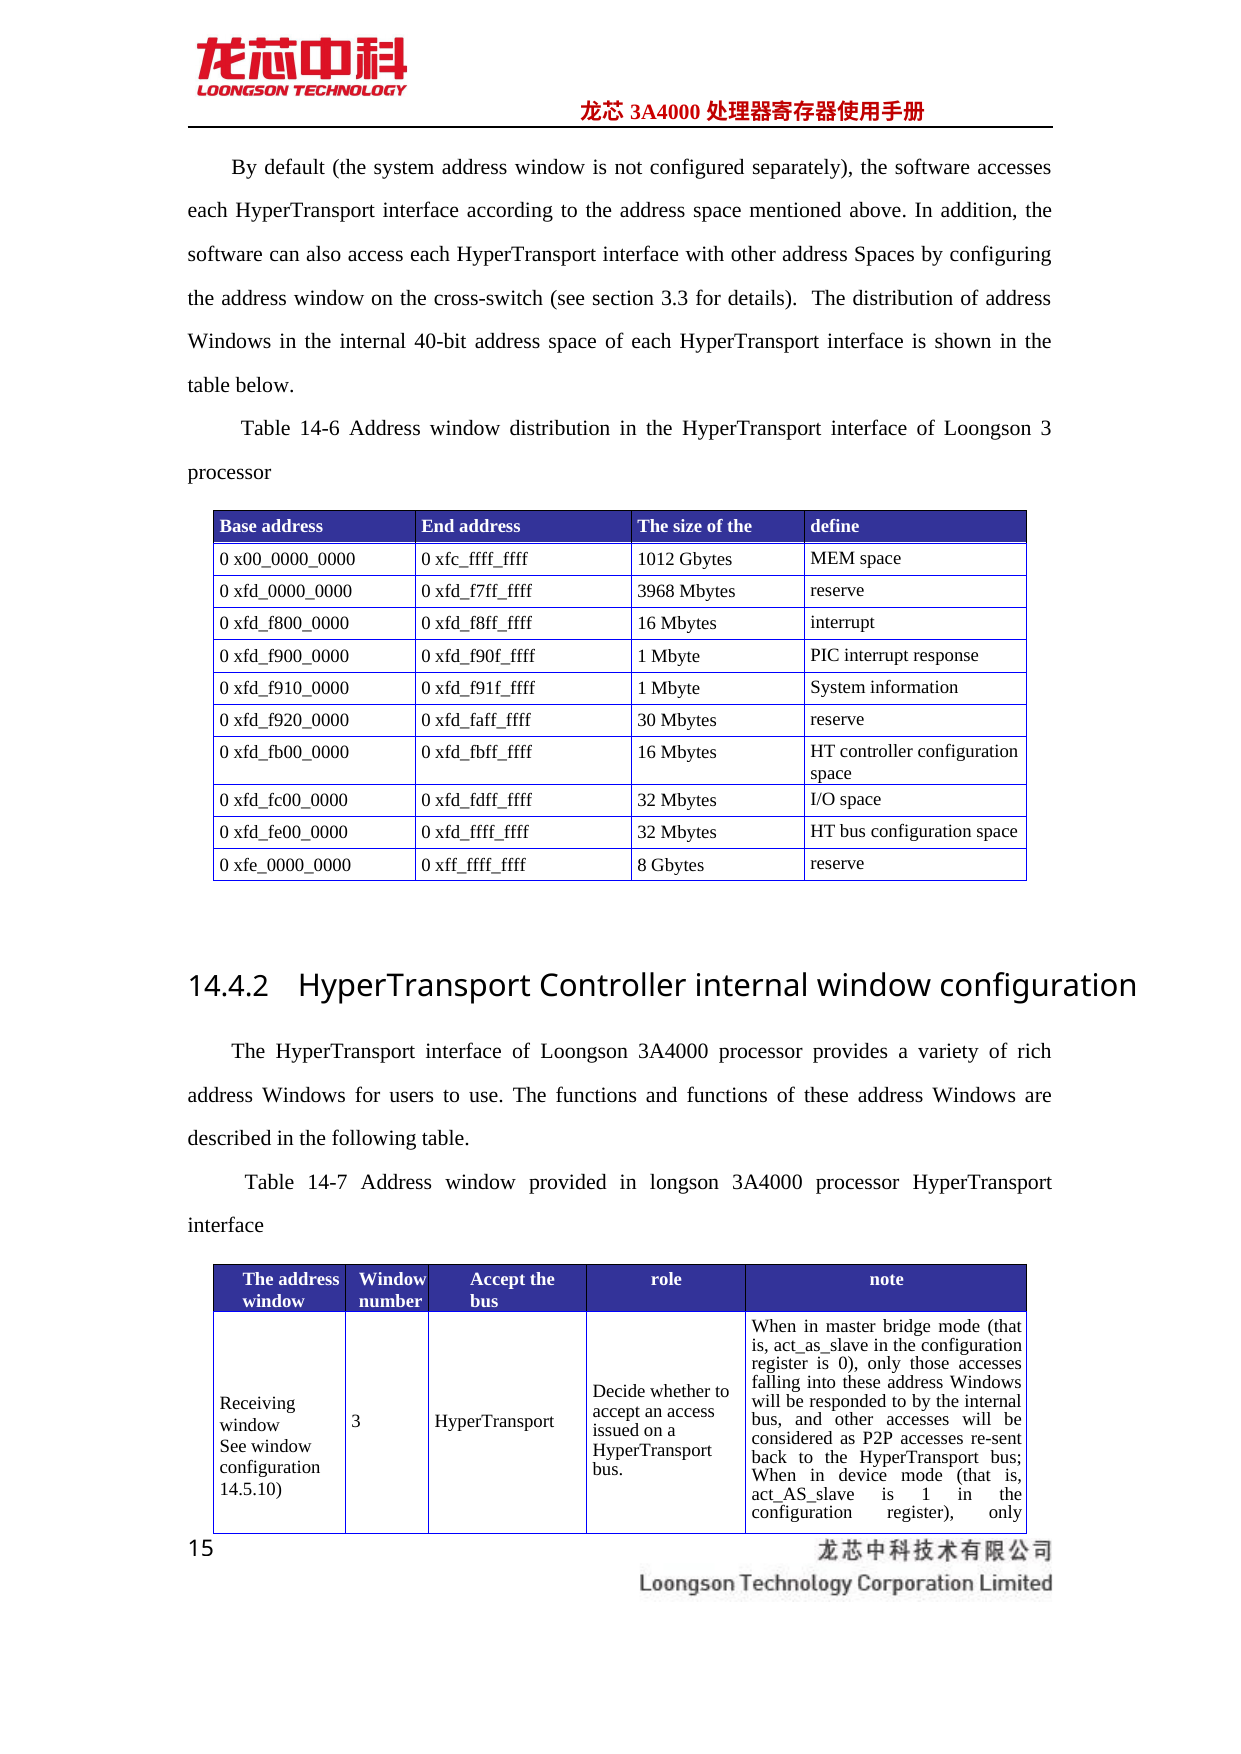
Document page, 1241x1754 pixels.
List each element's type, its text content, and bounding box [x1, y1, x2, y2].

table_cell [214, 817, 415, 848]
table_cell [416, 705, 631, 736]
text Table 14-6 Address window distribution in the HyperTransport interface of Loongson 3 processor [187, 415, 1053, 484]
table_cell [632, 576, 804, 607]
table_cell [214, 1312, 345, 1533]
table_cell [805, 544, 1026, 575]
text Table 14-7 Address window provided in longson 3A4000 processor HyperTransport interface [187, 1169, 1053, 1237]
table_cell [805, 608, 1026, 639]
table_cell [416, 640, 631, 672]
text By default (the system address window is not configured separately), the software accesses each HyperTransport interface according to the address space mentioned above. In addition, the software can also access each HyperTransport interface with other address Spaces by configuring the address window on the cross-switch (see section 3.3 for details). The distribution of address Windows in the internal 40-bit address space of each HyperTransport interface is shown in the table below. [187, 154, 1053, 397]
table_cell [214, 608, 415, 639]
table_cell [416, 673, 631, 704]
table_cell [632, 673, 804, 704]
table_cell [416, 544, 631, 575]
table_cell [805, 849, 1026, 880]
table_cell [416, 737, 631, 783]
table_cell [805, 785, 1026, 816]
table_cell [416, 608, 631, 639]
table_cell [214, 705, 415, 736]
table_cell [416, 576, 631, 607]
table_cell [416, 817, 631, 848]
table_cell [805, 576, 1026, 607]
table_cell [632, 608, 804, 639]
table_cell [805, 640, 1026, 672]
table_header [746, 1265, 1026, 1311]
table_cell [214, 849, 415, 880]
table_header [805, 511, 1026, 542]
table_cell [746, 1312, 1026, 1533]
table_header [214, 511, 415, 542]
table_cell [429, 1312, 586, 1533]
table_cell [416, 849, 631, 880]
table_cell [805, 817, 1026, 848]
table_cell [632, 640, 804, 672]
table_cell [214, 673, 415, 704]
picture [639, 1538, 1053, 1602]
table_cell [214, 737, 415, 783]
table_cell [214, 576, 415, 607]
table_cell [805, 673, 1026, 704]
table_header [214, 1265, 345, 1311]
picture [195, 34, 408, 97]
subtitle HyperTransport Controller internal window configuration [187, 962, 1240, 1005]
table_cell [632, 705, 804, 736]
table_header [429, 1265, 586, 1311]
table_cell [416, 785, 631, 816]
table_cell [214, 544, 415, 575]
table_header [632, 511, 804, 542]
text The HyperTransport interface of Loongson 3A4000 processor provides a variety of rich address Windows for users to use. The functions and functions of these address Windows are described in the following table. [187, 1038, 1053, 1150]
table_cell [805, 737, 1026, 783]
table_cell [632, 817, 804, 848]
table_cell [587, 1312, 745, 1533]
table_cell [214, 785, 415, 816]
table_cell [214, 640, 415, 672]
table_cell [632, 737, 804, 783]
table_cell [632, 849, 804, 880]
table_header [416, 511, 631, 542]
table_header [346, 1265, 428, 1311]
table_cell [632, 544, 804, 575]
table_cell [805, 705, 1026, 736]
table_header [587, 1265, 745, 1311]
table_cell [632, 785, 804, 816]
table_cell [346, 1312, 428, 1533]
